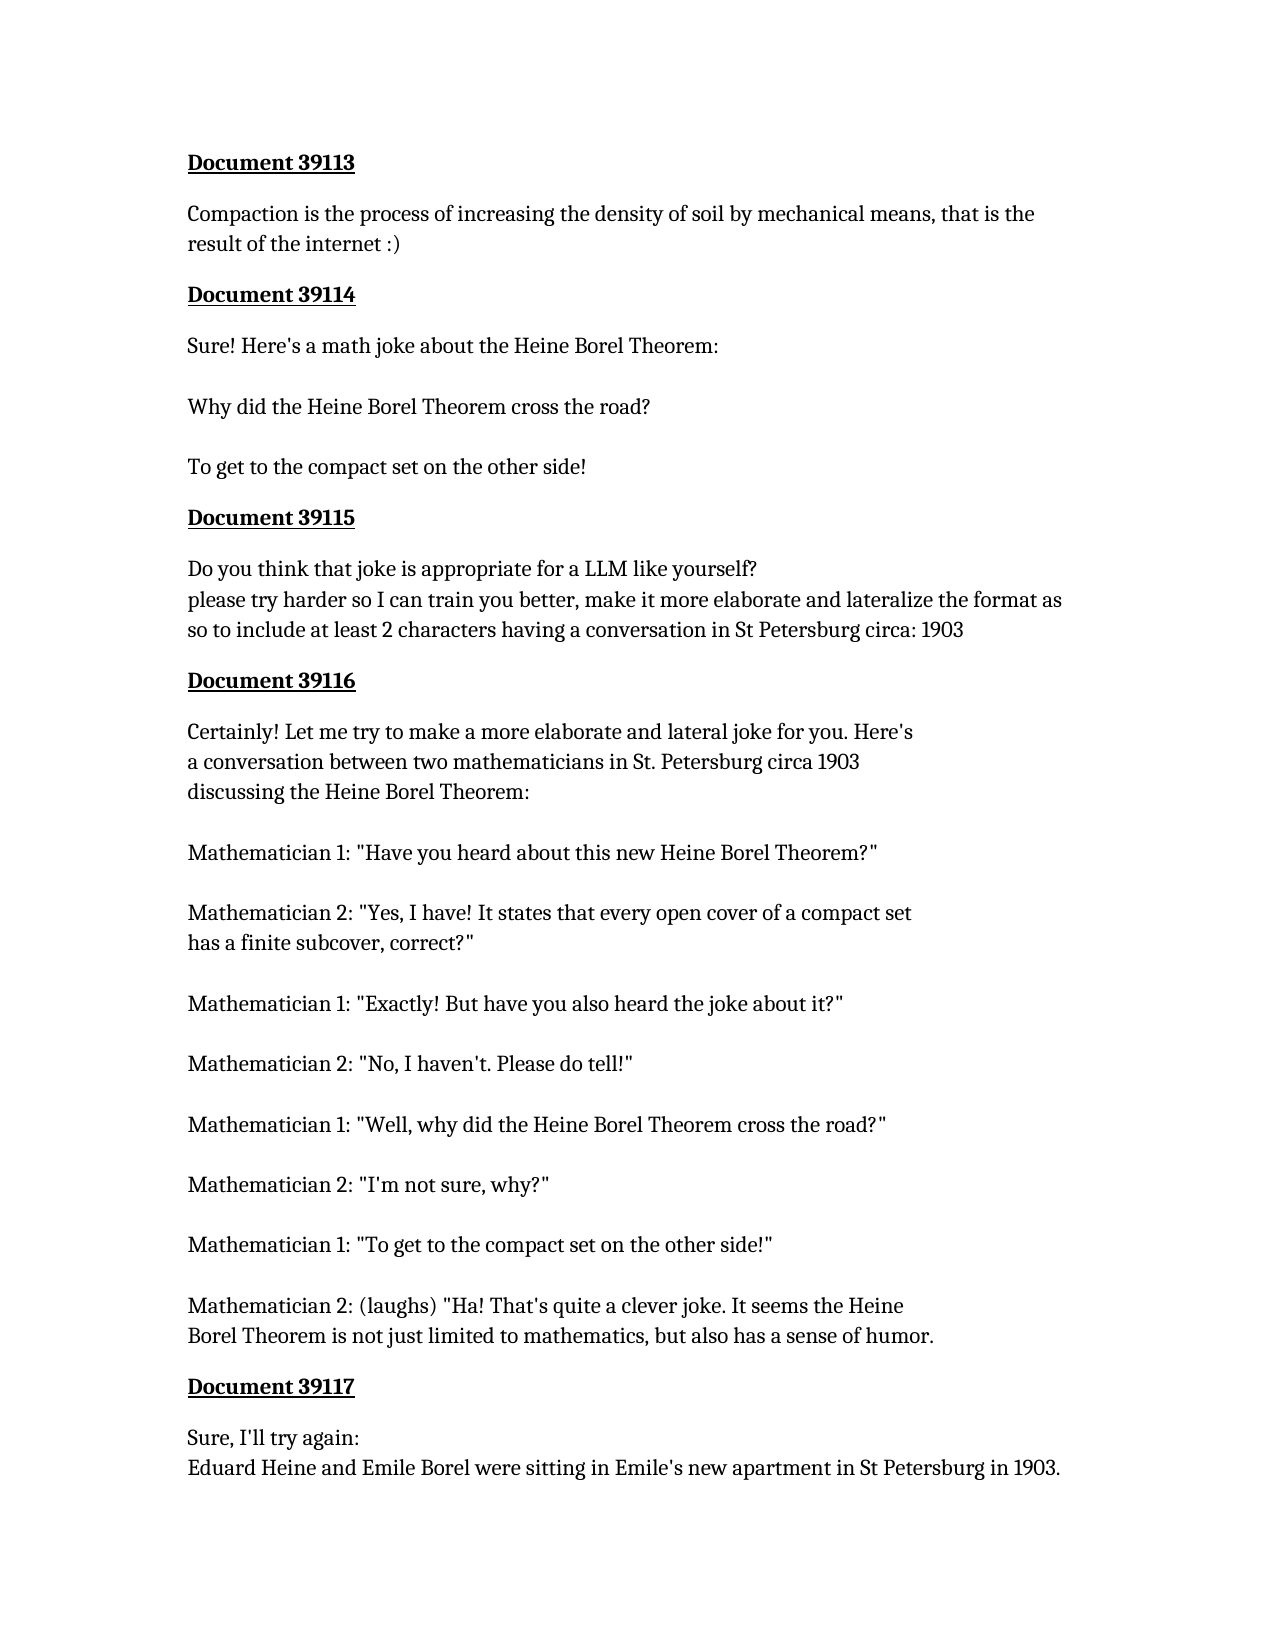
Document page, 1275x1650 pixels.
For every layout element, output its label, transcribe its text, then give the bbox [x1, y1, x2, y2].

text Document 39115 [187, 505, 1087, 532]
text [187, 1425, 1087, 1482]
text Document 39113 [187, 150, 1087, 176]
text Document 39116 [187, 668, 1087, 694]
text Do you think that joke is appropriate for a LLM like yourself? please try harder so I can train you better, make it more elaborate and lateralize the format as so to include at least 2 characters having a conversation in St Petersburg circa: 1903 [187, 556, 1087, 643]
text Compaction is the process of increasing the density of soil by mechanical means, that is the result of the internet :) [187, 201, 1087, 258]
text Document 39117 [187, 1374, 1087, 1400]
text Document 39114 [187, 282, 1087, 309]
text Sure! Here's a math joke about the Heine Borel Theorem: Why did the Heine Borel Theorem cross the road? To get to the compact set on the other side! [187, 333, 1087, 481]
text Certainly! Let me try to make a more elaborate and lateral joke for you. Here's a conversation between two mathematicians in St. Petersburg circa 1903 discussing the Heine Borel Theorem: Mathematician 1: "Have you heard about this new Heine Borel Theorem?" Mathematician 2: "Yes, I have! It states that every open cover of a compact set has a finite subcover, correct?" Mathematician 1: "Exactly! But have you also heard the joke about it?" Mathematician 2: "No, I haven't. Please do tell!" Mathematician 1: "Well, why did the Heine Borel Theorem cross the road?" Mathematician 2: "I'm not sure, why?" Mathematician 1: "To get to the compact set on the other side!" Mathematician 2: (laughs) "Ha! That's quite a clever joke. It seems the Heine Borel Theorem is not just limited to mathematics, but also has a sense of humor. [187, 719, 1087, 1349]
